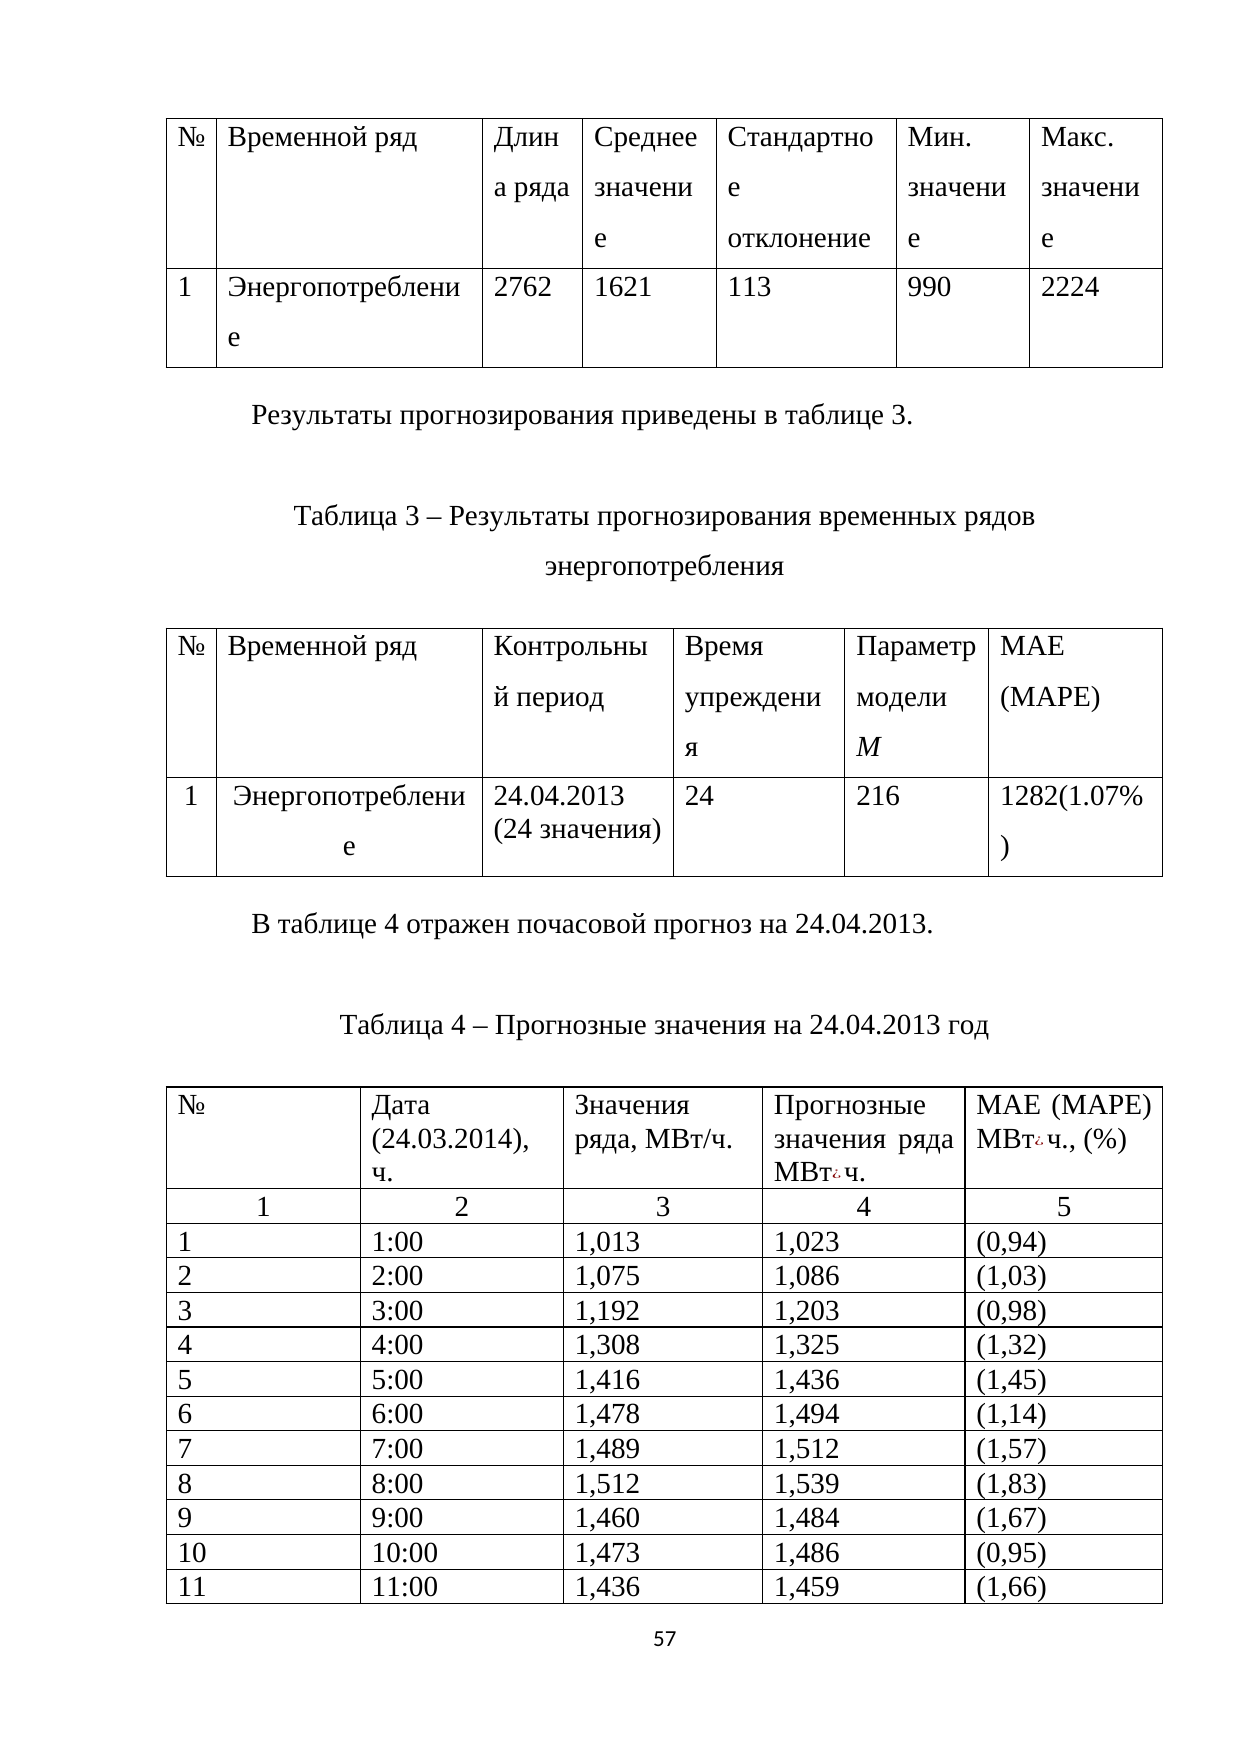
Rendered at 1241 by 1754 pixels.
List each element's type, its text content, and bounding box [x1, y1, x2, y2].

table_cell 2762 [483, 269, 582, 367]
table_cell 3 [167, 1293, 360, 1326]
table_cell 1,539 [763, 1466, 964, 1499]
table_cell 7 [167, 1431, 360, 1465]
table_cell (1,67) [966, 1500, 1162, 1534]
table_cell 6:00 [361, 1397, 563, 1430]
table_cell 1,486 [763, 1535, 964, 1568]
table_cell 10 [167, 1535, 360, 1568]
table_cell 1,512 [763, 1431, 964, 1465]
table_header MAE (MAPE) [989, 629, 1162, 777]
table_cell 1,325 [763, 1328, 964, 1361]
text Результаты прогнозирования приведены в таблице 3. [177, 397, 1152, 431]
table_header Мин. значение [897, 119, 1029, 268]
table_cell 113 [717, 269, 896, 367]
table_cell 1,459 [763, 1570, 964, 1603]
table_cell 1 [167, 269, 216, 367]
table_cell (1,83) [966, 1466, 1162, 1499]
table_header Среднее значение [583, 119, 716, 268]
table_header MAE (MAPE) МВтч., (%) [966, 1088, 1162, 1188]
table_header Макс. значение [1030, 119, 1162, 268]
table_cell 1,436 [763, 1362, 964, 1396]
table_cell 1 [167, 1189, 360, 1223]
table_header № [167, 119, 216, 268]
table_header Значения ряда, МВт/ч. [564, 1088, 762, 1188]
table_cell 2 [167, 1258, 360, 1292]
table_cell 5 [167, 1362, 360, 1396]
text В таблице 4 отражен почасовой прогноз на 24.04.2013. [177, 906, 1152, 940]
table_header Дата (24.03.2014), ч. [361, 1088, 563, 1188]
table_cell (1,14) [966, 1397, 1162, 1430]
table_cell (0,95) [966, 1535, 1162, 1568]
table_cell 1,013 [564, 1224, 762, 1257]
table_cell (0,98) [966, 1293, 1162, 1326]
table_header Контрольный период [483, 629, 673, 777]
table_cell 1,203 [763, 1293, 964, 1326]
table_cell 11:00 [361, 1570, 563, 1603]
table_cell 24 [674, 778, 844, 876]
table_cell 8:00 [361, 1466, 563, 1499]
table_cell 5:00 [361, 1362, 563, 1396]
table_cell 1,086 [763, 1258, 964, 1292]
table_header № [167, 629, 216, 777]
table_cell 10:00 [361, 1535, 563, 1568]
table_cell 7:00 [361, 1431, 563, 1465]
table_cell 1,023 [763, 1224, 964, 1257]
table_cell 3 [564, 1189, 762, 1223]
table_cell 1,494 [763, 1397, 964, 1430]
table_cell 1,460 [564, 1500, 762, 1534]
table_cell 5 [966, 1189, 1162, 1223]
table_cell 1,436 [564, 1570, 762, 1603]
text Таблица 4 – Прогнозные значения на 24.04.2013 год [177, 1007, 1152, 1040]
table_cell 24.04.2013 (24 значения) [483, 778, 673, 876]
table_cell 9 [167, 1500, 360, 1534]
table_cell 1 [167, 778, 216, 876]
table_cell (1,57) [966, 1431, 1162, 1465]
table_cell 1,489 [564, 1431, 762, 1465]
table_header № [167, 1088, 360, 1188]
table_header Время упреждения [674, 629, 844, 777]
table_cell 2 [361, 1189, 563, 1223]
table_cell 1,416 [564, 1362, 762, 1396]
table_cell 216 [845, 778, 988, 876]
text Таблица 3 – Результаты прогнозирования временных рядов энергопотребления [177, 498, 1152, 581]
table_cell 1,512 [564, 1466, 762, 1499]
table_cell 6 [167, 1397, 360, 1430]
table_header Длина ряда [483, 119, 582, 268]
table_cell (1,66) [966, 1570, 1162, 1603]
table_cell 1,484 [763, 1500, 964, 1534]
table_header Временной ряд [217, 629, 482, 777]
table_cell (0,94) [966, 1224, 1162, 1257]
table_cell 4:00 [361, 1328, 563, 1361]
table_header Прогнозные значения ряда МВтч. [763, 1088, 964, 1188]
table_header Стандартное отклонение [717, 119, 896, 268]
table_cell 3:00 [361, 1293, 563, 1326]
table_cell 1,075 [564, 1258, 762, 1292]
table_cell Энергопотребление [217, 269, 482, 367]
table_cell 1621 [583, 269, 716, 367]
table_cell 1,478 [564, 1397, 762, 1430]
table_header Параметр модели M [845, 629, 988, 777]
table_cell 4 [763, 1189, 964, 1223]
table_cell 11 [167, 1570, 360, 1603]
table_cell 2:00 [361, 1258, 563, 1292]
table_cell (1,03) [966, 1258, 1162, 1292]
table_cell 990 [897, 269, 1029, 367]
table_cell 1,192 [564, 1293, 762, 1326]
table_cell 2224 [1030, 269, 1162, 367]
table_cell 1:00 [361, 1224, 563, 1257]
table_cell 4 [167, 1328, 360, 1361]
table_cell 1282(1.07%) [989, 778, 1162, 876]
table_cell 1 [167, 1224, 360, 1257]
table_cell Энергопотребление [217, 778, 482, 876]
table_cell (1,32) [966, 1328, 1162, 1361]
table_header Временной ряд [217, 119, 482, 268]
table_cell 1,308 [564, 1328, 762, 1361]
table_cell 9:00 [361, 1500, 563, 1534]
table_cell 1,473 [564, 1535, 762, 1568]
table_cell 8 [167, 1466, 360, 1499]
table_cell (1,45) [966, 1362, 1162, 1396]
